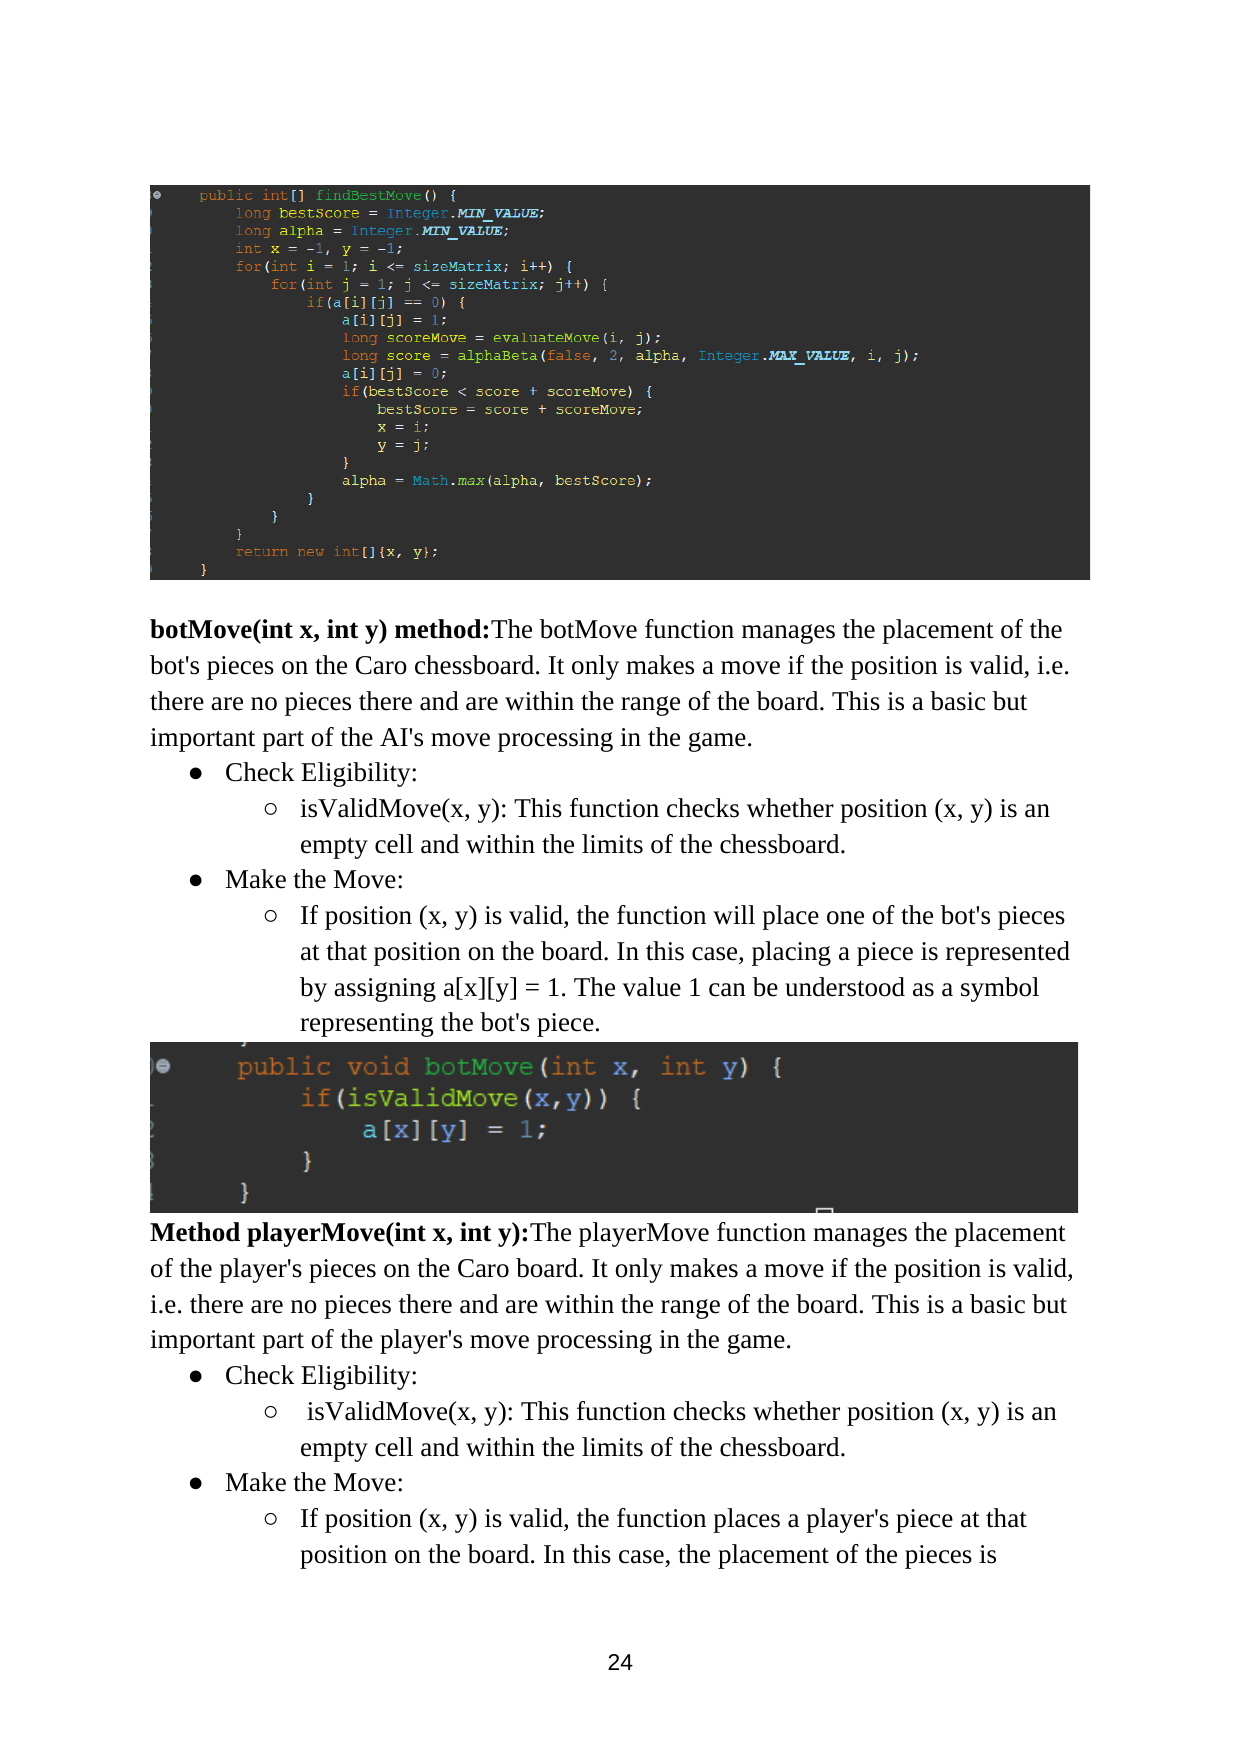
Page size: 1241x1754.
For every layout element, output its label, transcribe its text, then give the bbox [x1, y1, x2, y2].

picture [150, 185, 1091, 580]
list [262, 1502, 1090, 1569]
list Make the Move: [187, 1467, 1090, 1498]
list isValidMove(x, y): This function checks whether position (x, y) is an empty cell and within the limits of the chessboard. [262, 1395, 1090, 1462]
text Method playerMove(int x, int y):The playerMove function manages the placement of the player's pieces on the Caro board. It only makes a move if the position is valid, i.e. there are no pieces there and are within the range of the board. This is a basic but important part of the player's move processing in the game. [150, 1216, 1090, 1355]
picture [150, 1042, 1079, 1213]
list Check Eligibility: [187, 756, 1090, 788]
list Make the Move: [187, 864, 1090, 895]
list If position (x, y) is valid, the function will place one of the bot's pieces at that position on the board. In this case, placing a piece is represented by assigning a[x][y] = 1. The value 1 can be understood as a symbol representing the bot's piece. [262, 899, 1090, 1038]
text botMove(int x, int y) method:The botMove function manages the placement of the bot's pieces on the Caro chessboard. It only makes a move if the position is valid, i.e. there are no pieces there and are within the range of the board. This is a basic but important part of the AI's move processing in the game. [150, 613, 1090, 752]
list isValidMove(x, y): This function checks whether position (x, y) is an empty cell and within the limits of the chessboard. [262, 792, 1090, 859]
list Check Eligibility: [187, 1359, 1090, 1391]
